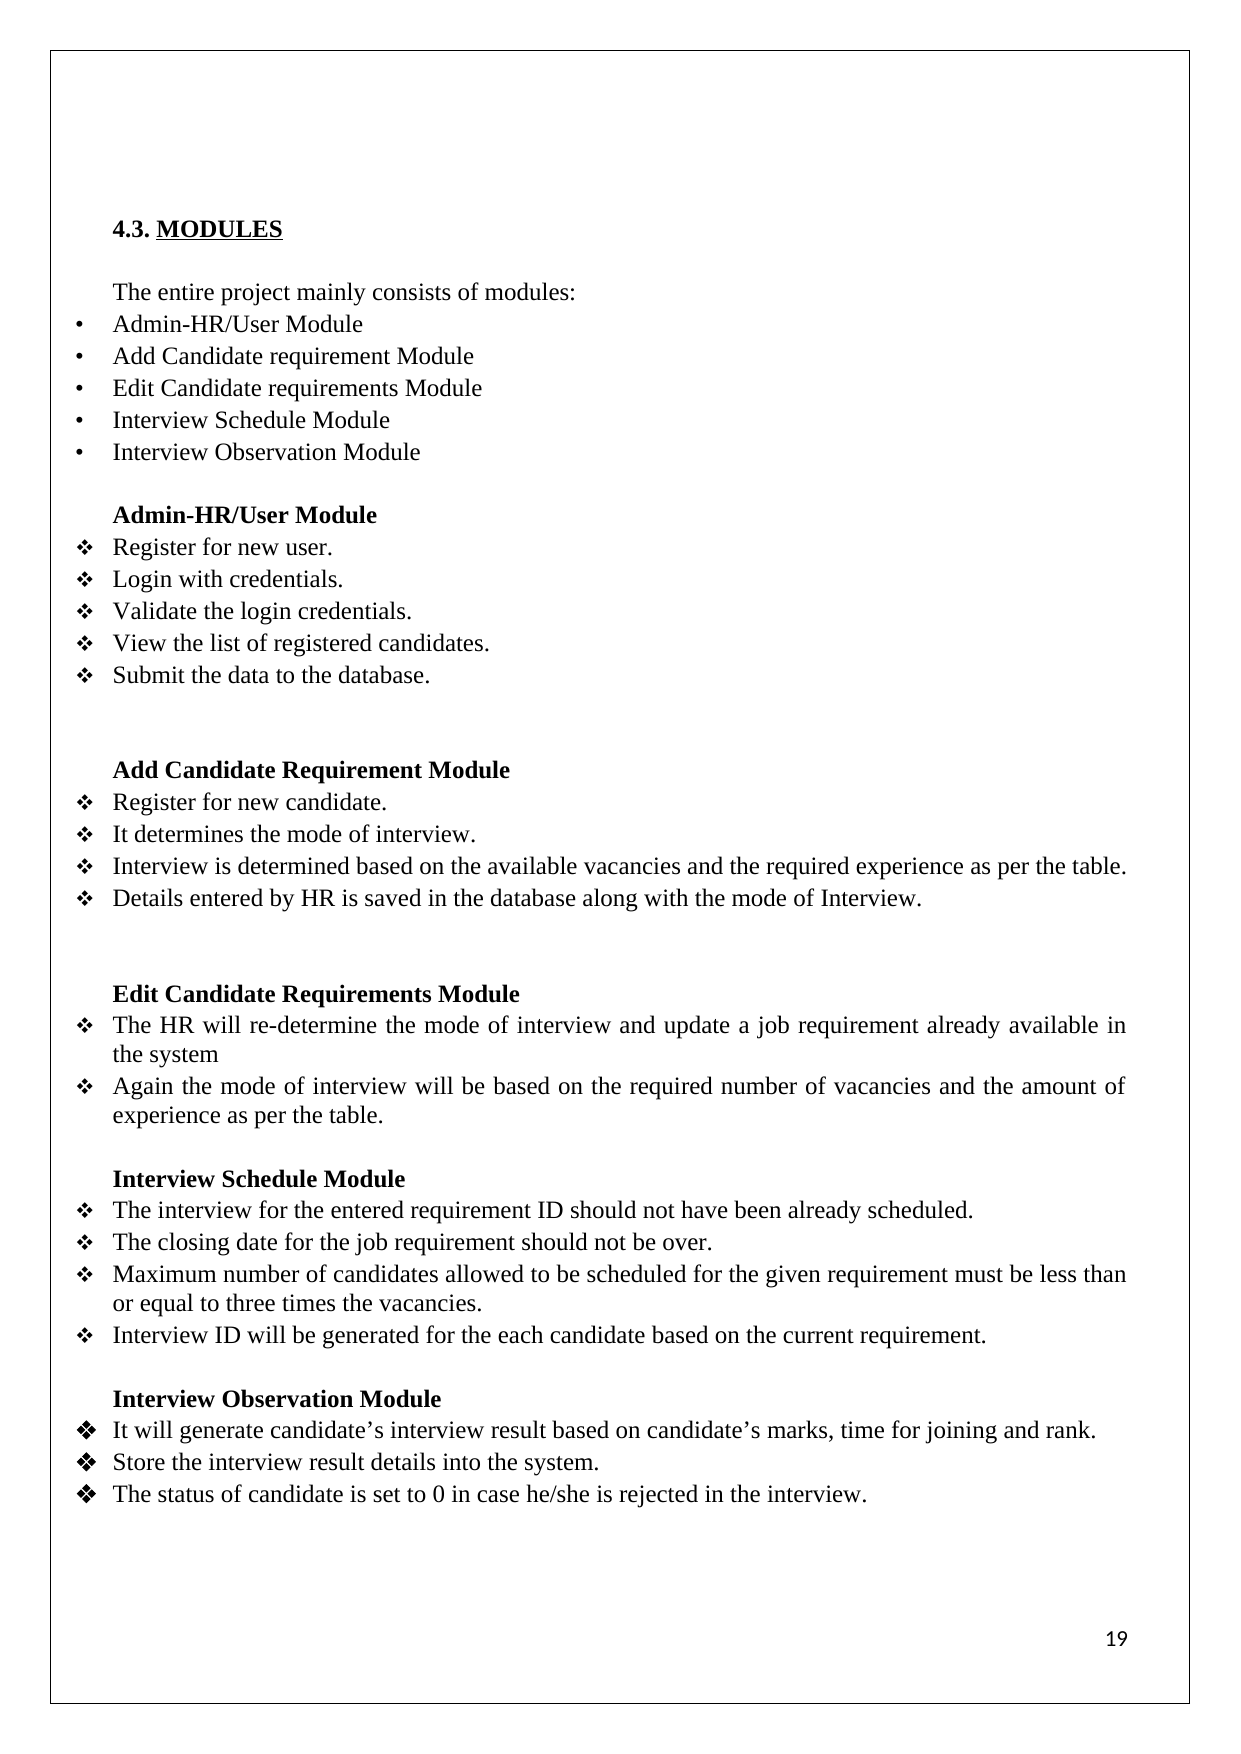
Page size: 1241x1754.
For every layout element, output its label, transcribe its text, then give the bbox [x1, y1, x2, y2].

list Validate the login credentials. [75, 596, 1128, 625]
list Details entered by HR is saved in the database along with the mode of Interview. [75, 883, 1128, 912]
list Interview Schedule Module [75, 405, 1128, 434]
text Add Candidate Requirement Module [112, 756, 1128, 784]
text Admin-HR/User Module [112, 501, 1128, 529]
list Interview is determined based on the available vacancies and the required experience as per the table. [75, 851, 1128, 880]
text Interview Observation Module [112, 1384, 1128, 1412]
text 4.3. MODULES [112, 214, 1128, 242]
text Interview Schedule Module [112, 1164, 1128, 1192]
list It determines the mode of interview. [75, 819, 1128, 848]
list The HR will re-determine the mode of interview and update a job requirement already available in the system [75, 1011, 1128, 1068]
list Interview Observation Module [75, 437, 1128, 466]
list Add Candidate requirement Module [75, 341, 1128, 370]
list Again the mode of interview will be based on the required number of vacancies and the amount of experience as per the table. [75, 1071, 1128, 1129]
list Register for new user. [75, 532, 1128, 561]
list Register for new candidate. [75, 787, 1128, 816]
text The entire project mainly consists of modules: [112, 277, 1128, 306]
list Admin-HR/User Module [75, 309, 1128, 338]
list Maximum number of candidates allowed to be scheduled for the given requirement must be less than or equal to three times the vacancies. [75, 1259, 1128, 1317]
list The closing date for the job requirement should not be over. [75, 1227, 1128, 1256]
list View the list of registered candidates. [75, 628, 1128, 657]
list Store the interview result details into the system. [75, 1447, 1128, 1476]
list The status of candidate is set to 0 in case he/she is rejected in the interview. [75, 1479, 1128, 1508]
text Edit Candidate Requirements Module [112, 979, 1128, 1007]
list Edit Candidate requirements Module [75, 373, 1128, 402]
list The interview for the entered requirement ID should not have been already scheduled. [75, 1196, 1128, 1224]
list Interview ID will be generated for the each candidate based on the current requirement. [75, 1320, 1128, 1349]
list Login with credentials. [75, 564, 1128, 593]
list Submit the data to the database. [75, 660, 1128, 689]
list It will generate candidate’s interview result based on candidate’s marks, time for joining and rank. [75, 1416, 1128, 1444]
